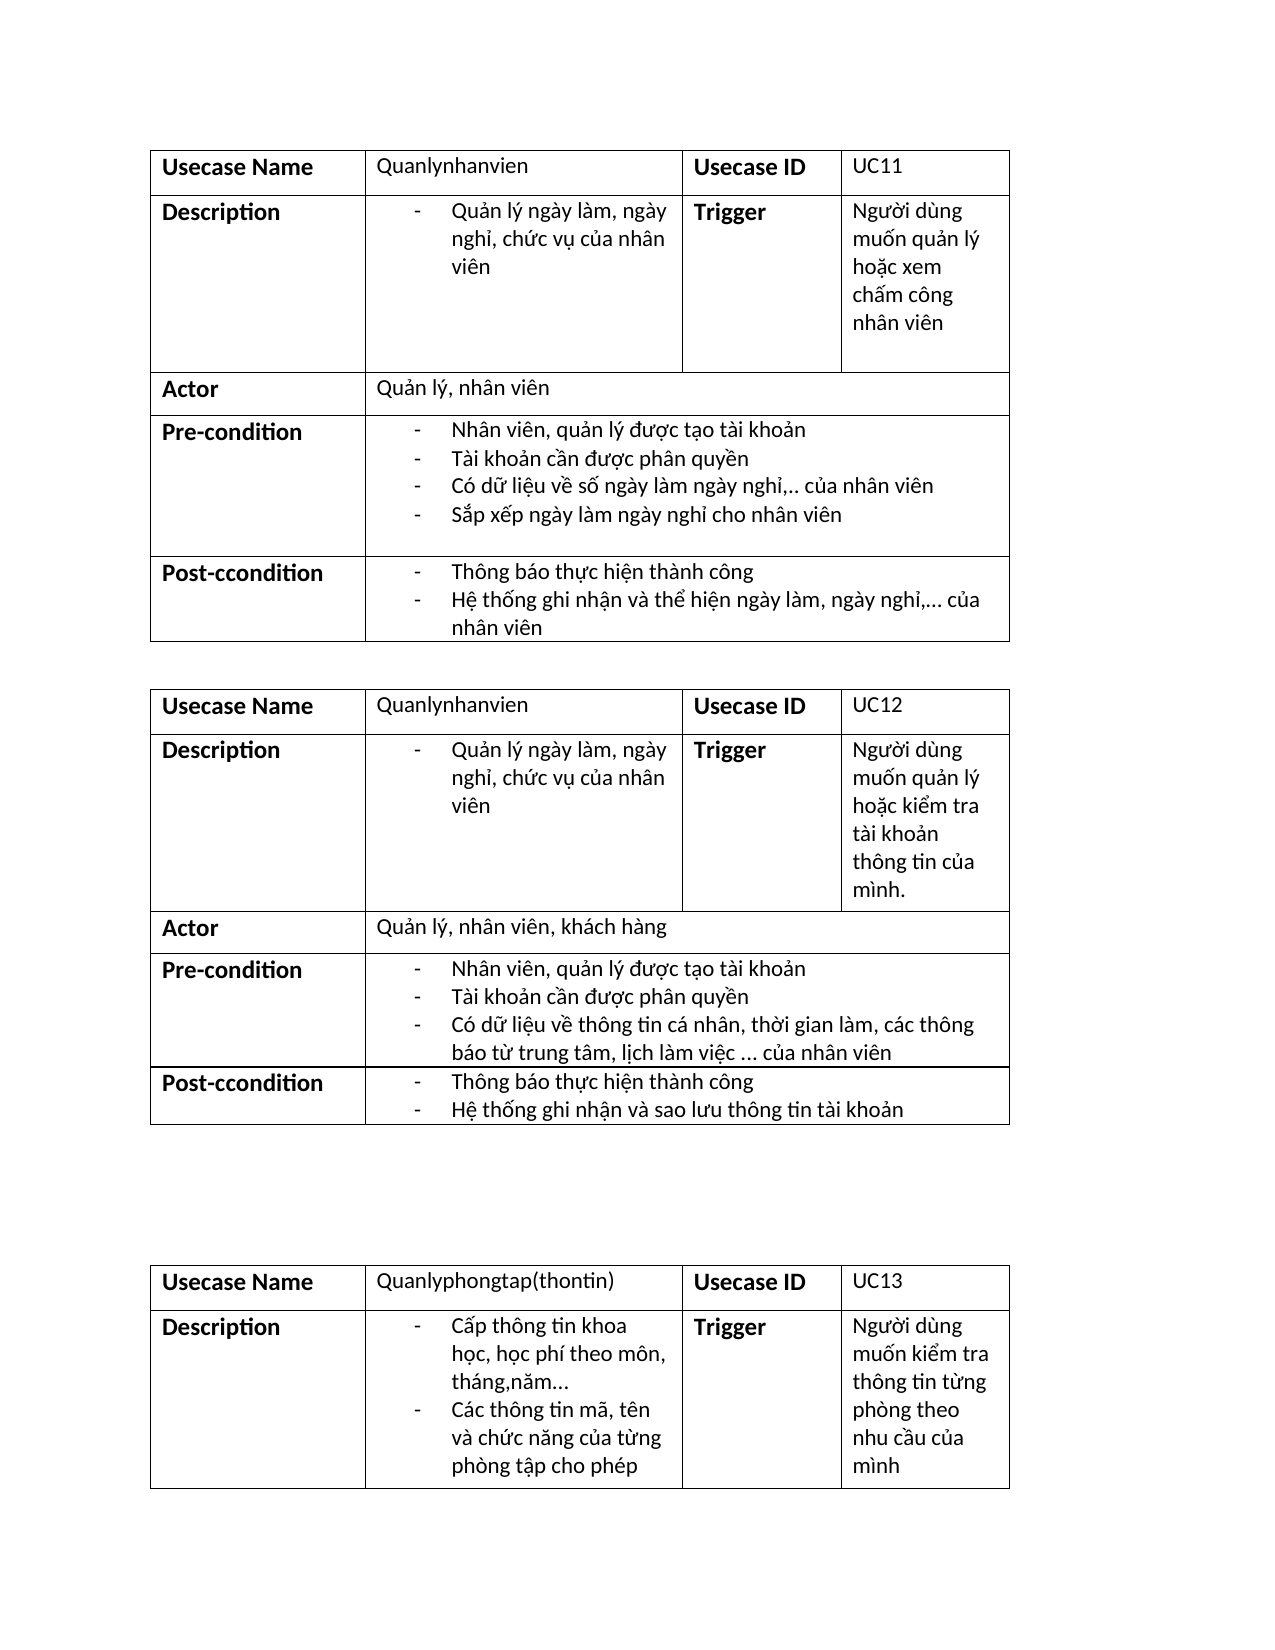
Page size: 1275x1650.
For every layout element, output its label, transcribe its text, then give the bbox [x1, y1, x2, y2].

table_cell Trigger [683, 196, 841, 372]
table_cell Actor [151, 373, 365, 414]
table_header Usecase ID [683, 151, 841, 195]
table_header UC11 [842, 151, 1009, 195]
table_header Usecase ID [683, 1266, 841, 1310]
table_cell Nhân viên, quản lý được tạo tài khoản Tài khoản cần được phân quyền Có dữ liệu về số ngày làm ngày nghỉ,.. của nhân viên Sắp xếp ngày làm ngày nghỉ cho nhân viên [366, 416, 1009, 556]
table_cell Description [151, 735, 365, 911]
table_header UC12 [842, 690, 1009, 734]
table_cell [842, 1311, 1009, 1487]
table_header Quanlynhanvien [366, 690, 682, 734]
table_cell Quản lý ngày làm, ngày nghỉ, chức vụ của nhân viên [366, 196, 682, 372]
table_header Usecase ID [683, 690, 841, 734]
table_cell Post-ccondition [151, 557, 365, 641]
table_header Quanlynhanvien [366, 151, 682, 195]
table_cell Quản lý, nhân viên [366, 373, 1009, 414]
table_cell Pre-condition [151, 416, 365, 556]
table_cell Người dùng muốn quản lý hoặc kiểm tra tài khoản thông tin của mình. [842, 735, 1009, 911]
table_cell Trigger [683, 735, 841, 911]
table_header Usecase Name [151, 1266, 365, 1310]
table_header Quanlyphongtap(thontin) [366, 1266, 682, 1310]
table_cell Post-ccondition [151, 1068, 365, 1123]
table_cell Description [151, 1311, 365, 1487]
table_cell Quản lý ngày làm, ngày nghỉ, chức vụ của nhân viên [366, 735, 682, 911]
table_cell Quản lý, nhân viên, khách hàng [366, 912, 1009, 953]
table_cell Trigger [683, 1311, 841, 1487]
table_header Usecase Name [151, 690, 365, 734]
table_header Usecase Name [151, 151, 365, 195]
table_cell Thông báo thực hiện thành công Hệ thống ghi nhận và sao lưu thông tin tài khoản [366, 1068, 1009, 1123]
table_cell Thông báo thực hiện thành công Hệ thống ghi nhận và thể hiện ngày làm, ngày nghỉ,… của nhân viên [366, 557, 1009, 641]
table_cell Actor [151, 912, 365, 953]
table_cell Người dùng muốn quản lý hoặc xem chấm công nhân viên [842, 196, 1009, 372]
table_cell Pre-condition [151, 954, 365, 1066]
table_header UC13 [842, 1266, 1009, 1310]
table_cell Nhân viên, quản lý được tạo tài khoản Tài khoản cần được phân quyền Có dữ liệu về thông tin cá nhân, thời gian làm, các thông báo từ trung tâm, lịch làm việc ... của nhân viên [366, 954, 1009, 1066]
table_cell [366, 1311, 682, 1487]
table_cell Description [151, 196, 365, 372]
